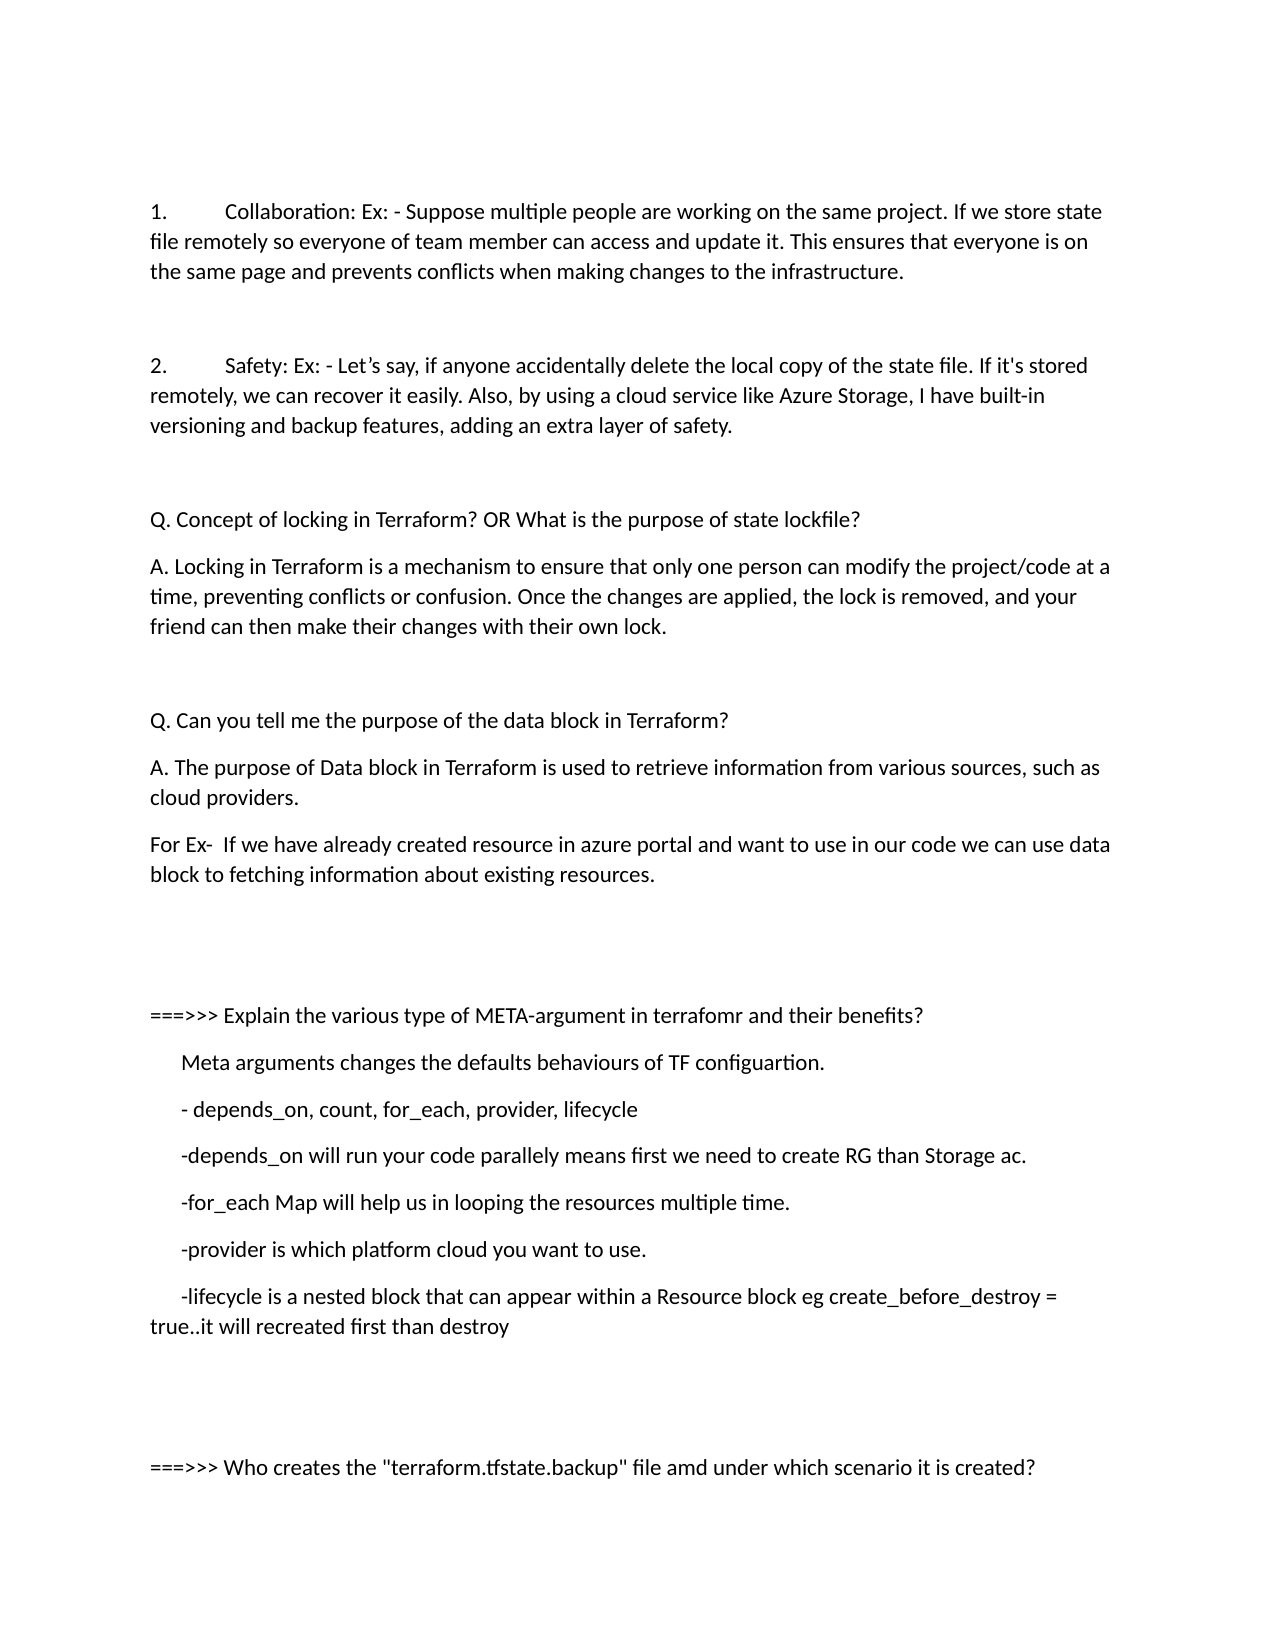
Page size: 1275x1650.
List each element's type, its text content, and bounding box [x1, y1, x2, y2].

text -for_each Map will help us in looping the resources multiple time. [150, 1188, 1125, 1217]
text For Ex- If we have already created resource in azure portal and want to use in our code we can use data block to fetching information about existing resources. [150, 830, 1125, 888]
text -lifecycle is a nested block that can appear within a Resource block eg create_before_destroy = true..it will recreated first than destroy [150, 1282, 1125, 1341]
text 2. Safety: Ex: - Let’s say, if anyone accidentally delete the local copy of the state file. If it's stored remotely, we can recover it easily. Also, by using a cloud service like Azure Storage, I have built-in versioning and backup features, adding an extra layer of safety. [150, 351, 1125, 439]
text -provider is which platform cloud you want to use. [150, 1235, 1125, 1263]
text ===>>> Explain the various type of META-argument in terrafomr and their benefits? [150, 1001, 1125, 1029]
text ===>>> Who creates the "terraform.tfstate.backup" file amd under which scenario it is created? [150, 1453, 1125, 1481]
text Meta arguments changes the defaults behaviours of TF configuartion. [150, 1048, 1125, 1076]
text A. Locking in Terraform is a mechanism to ensure that only one person can modify the project/code at a time, preventing conflicts or confusion. Once the changes are applied, the lock is removed, and your friend can then make their changes with their own lock. [150, 552, 1125, 641]
text -depends_on will run your code parallely means first we need to create RG than Storage ac. [150, 1142, 1125, 1170]
text A. The purpose of Data block in Terraform is used to retrieve information from various sources, such as cloud providers. [150, 753, 1125, 811]
text Q. Concept of locking in Terraform? OR What is the purpose of state lockfile? [150, 505, 1125, 533]
text 1. Collaboration: Ex: - Suppose multiple people are working on the same project. If we store state file remotely so everyone of team member can access and update it. This ensures that everyone is on the same page and prevents conflicts when making changes to the infrastructure. [150, 197, 1125, 285]
text - depends_on, count, for_each, provider, lifecycle [150, 1095, 1125, 1123]
text Q. Can you tell me the purpose of the data block in Terraform? [150, 706, 1125, 734]
